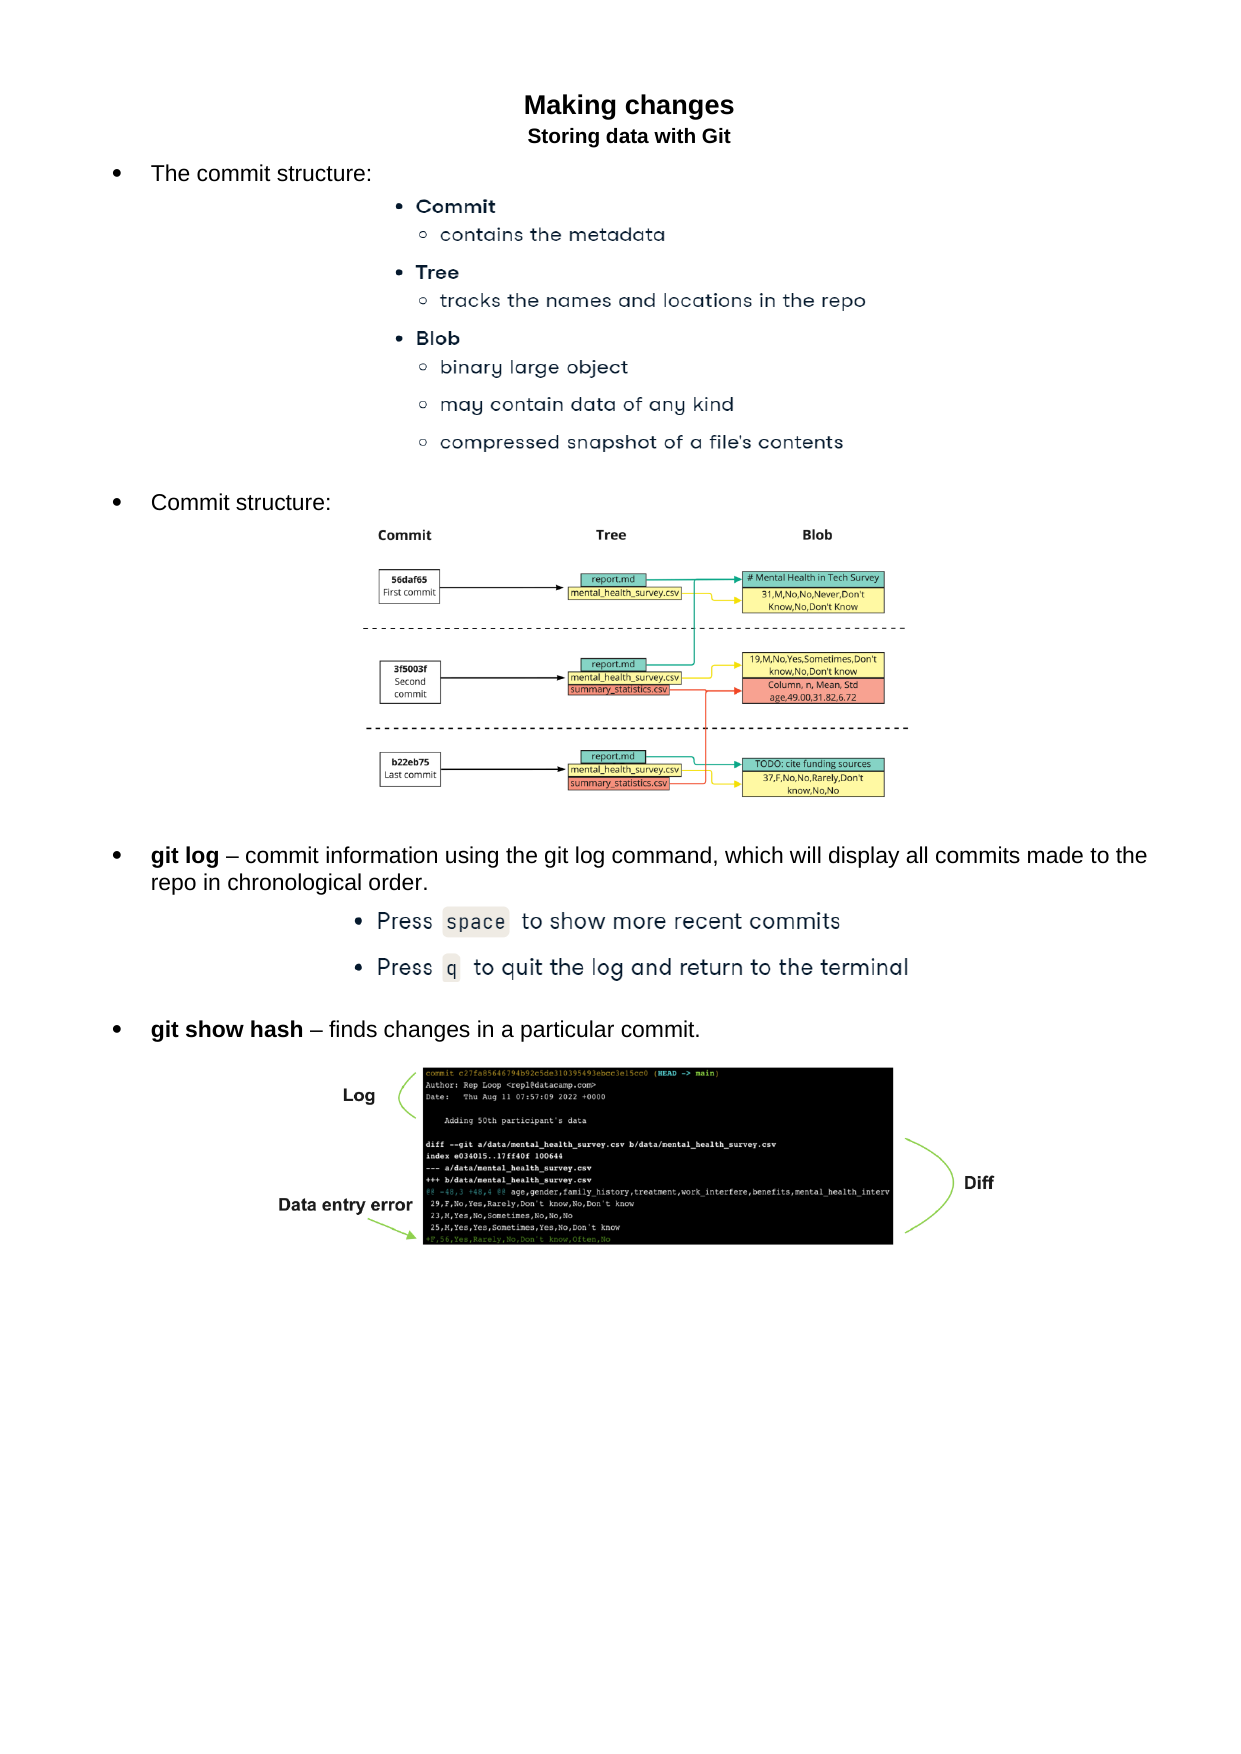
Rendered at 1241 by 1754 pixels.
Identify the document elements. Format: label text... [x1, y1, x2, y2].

subtitle Making changes [77, 89, 1181, 120]
list The commit structure: [113, 160, 1181, 186]
list git show hash – finds changes in a particular commit. [113, 1016, 1181, 1042]
picture [392, 196, 866, 455]
picture [345, 526, 913, 808]
list git log – commit information using the git log command, which will display all commits made to the repo in chronological order. [113, 842, 1181, 895]
picture [349, 905, 909, 982]
subtitle Storing data with Git [77, 124, 1181, 148]
picture [259, 1052, 999, 1247]
list Commit structure: [113, 489, 1181, 516]
